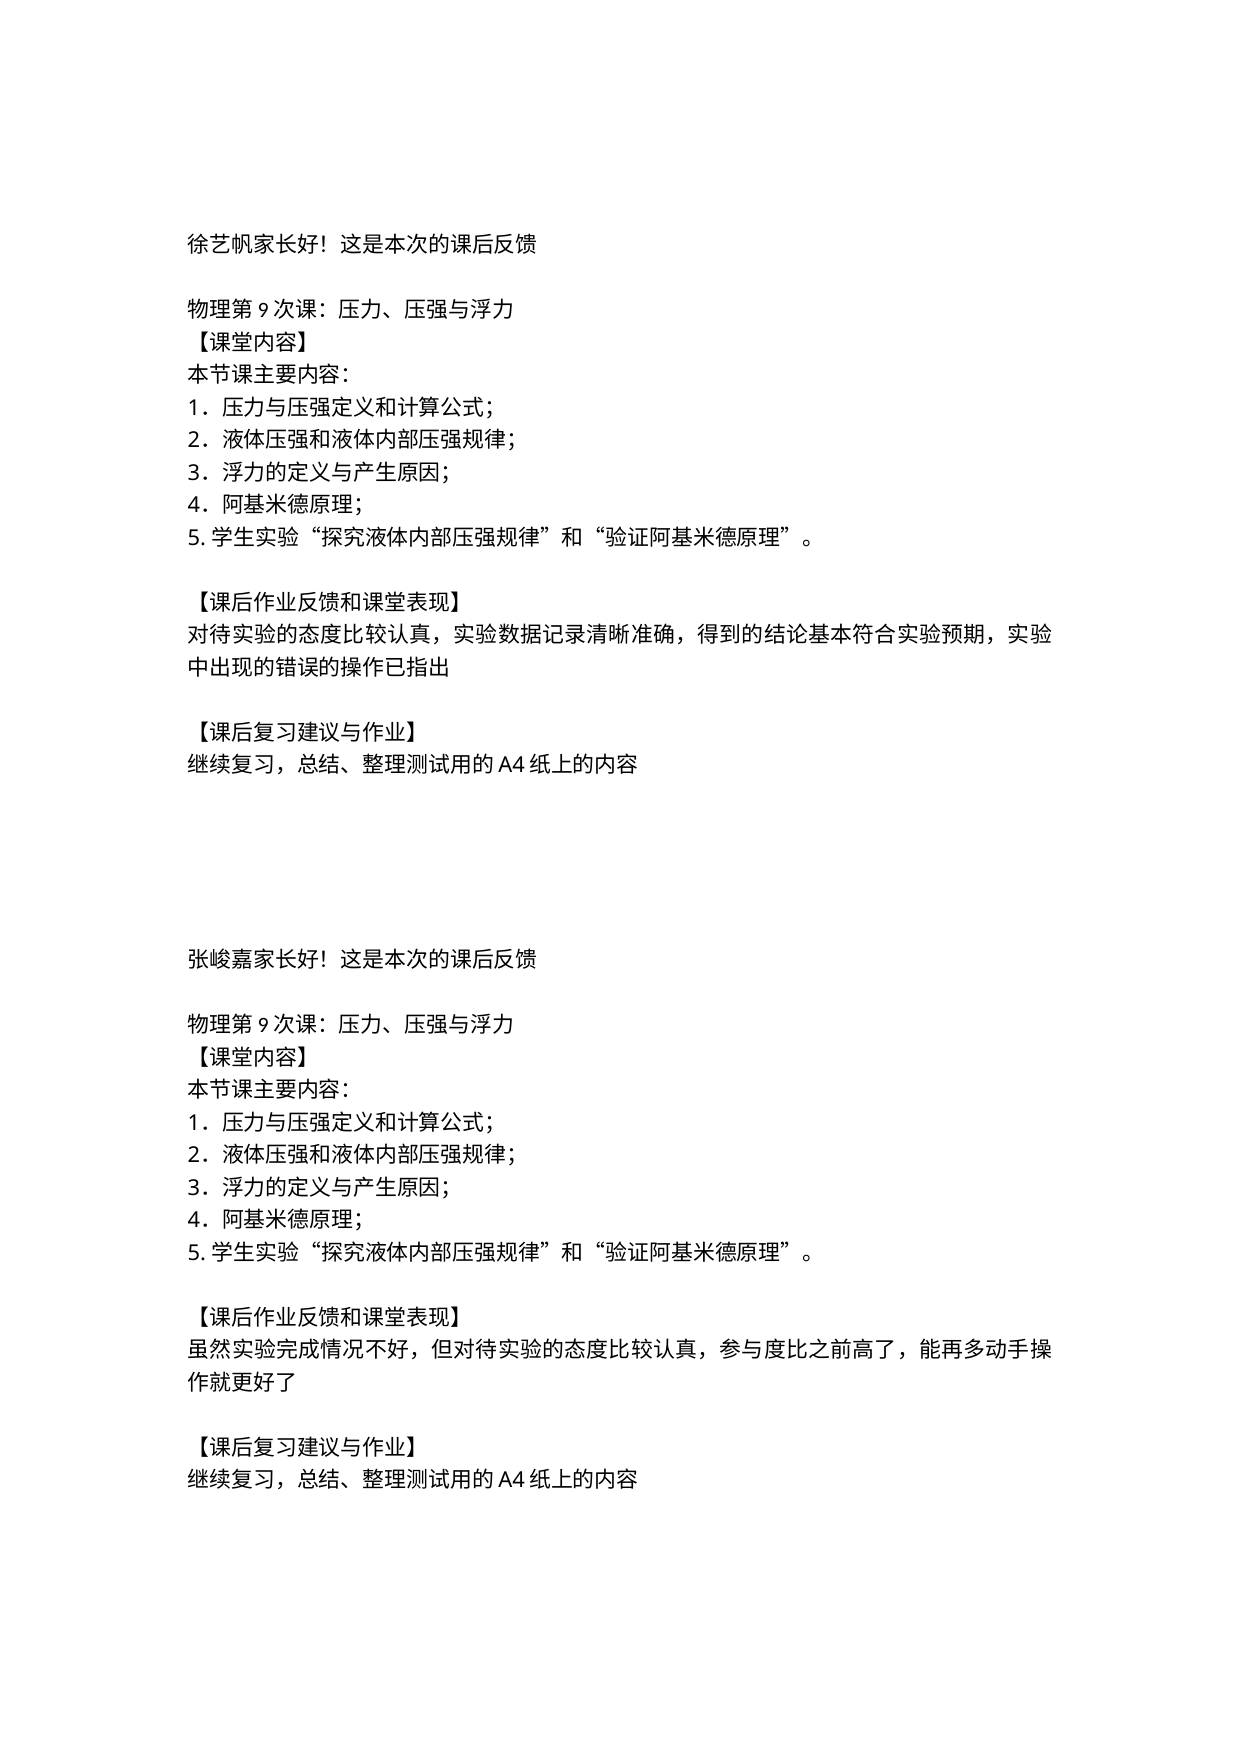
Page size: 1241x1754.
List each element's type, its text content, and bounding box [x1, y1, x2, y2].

text 【课堂内容】 [187, 324, 1053, 357]
text 1．压力与压强定义和计算公式； [187, 1104, 1053, 1137]
text 【课堂内容】 [187, 1039, 1053, 1072]
text 张峻嘉家长好！这是本次的课后反馈 [187, 942, 1053, 974]
text 3．浮力的定义与产生原因； [187, 454, 1053, 487]
list 继续复习，总结、整理测试用的A4纸上的内容 [187, 1462, 1053, 1494]
text 对待实验的态度比较认真，实验数据记录清晰准确，得到的结论基本符合实验预期，实验中出现的错误的操作已指出 [187, 617, 1053, 682]
text 【课后作业反馈和课堂表现】 [187, 1299, 1053, 1332]
text 虽然实验完成情况不好，但对待实验的态度比较认真，参与度比之前高了，能再多动手操作就更好了 [187, 1332, 1053, 1397]
text 物理第9次课：压力、压强与浮力 [187, 1007, 1053, 1039]
text 3．浮力的定义与产生原因； [187, 1169, 1053, 1202]
text 本节课主要内容： [187, 357, 1053, 389]
text 徐艺帆家长好！这是本次的课后反馈 [187, 227, 1053, 259]
text 【课后作业反馈和课堂表现】 [187, 584, 1053, 617]
text 1．压力与压强定义和计算公式； [187, 389, 1053, 422]
text 【课后复习建议与作业】 [187, 714, 1053, 747]
text 5. 学生实验“探究液体内部压强规律”和“验证阿基米德原理”。 [187, 1234, 1053, 1267]
text 5. 学生实验“探究液体内部压强规律”和“验证阿基米德原理”。 [187, 519, 1053, 552]
text 2．液体压强和液体内部压强规律； [187, 422, 1053, 454]
text 本节课主要内容： [187, 1072, 1053, 1104]
text 4．阿基米德原理； [187, 487, 1053, 519]
text 2．液体压强和液体内部压强规律； [187, 1137, 1053, 1169]
text 物理第9次课：压力、压强与浮力 [187, 292, 1053, 324]
list 继续复习，总结、整理测试用的A4纸上的内容 [187, 747, 1053, 779]
text 【课后复习建议与作业】 [187, 1429, 1053, 1462]
text 4．阿基米德原理； [187, 1202, 1053, 1234]
